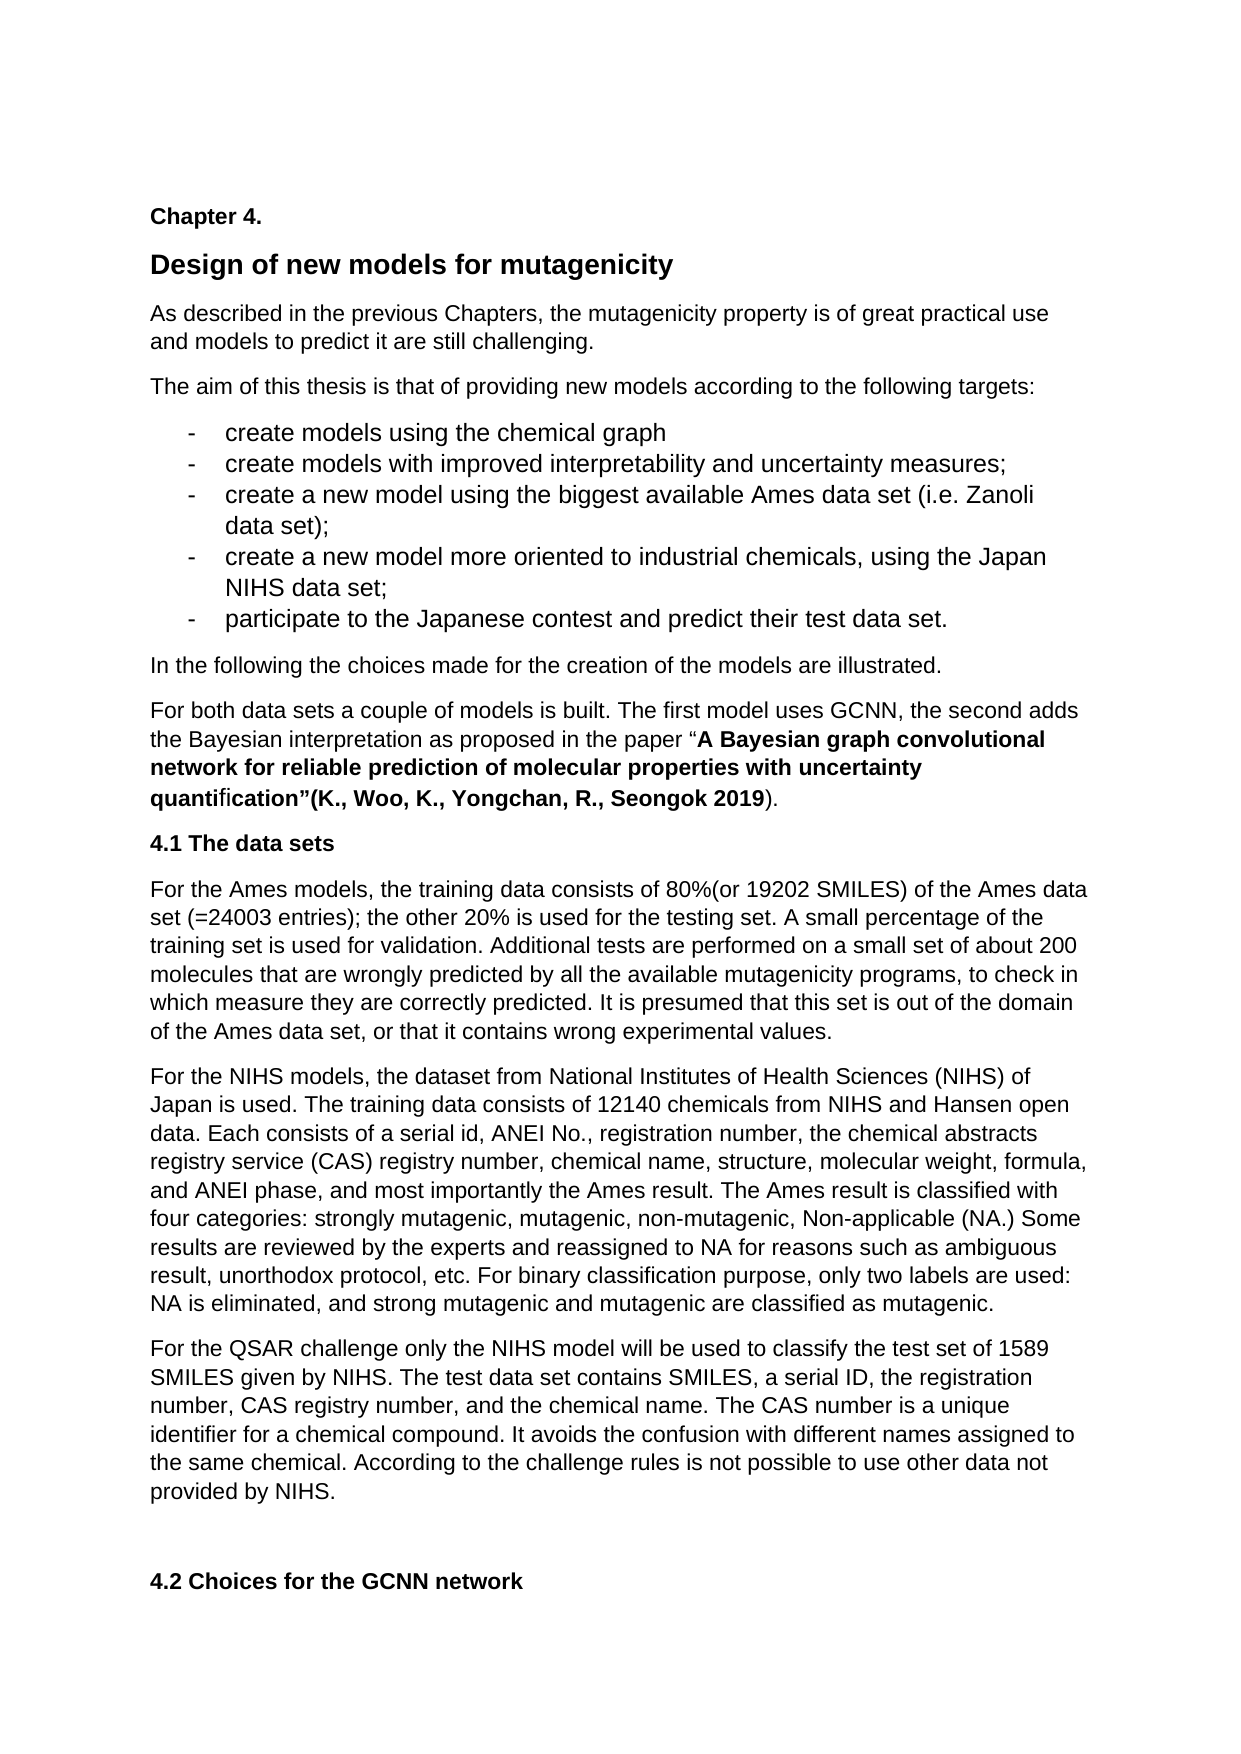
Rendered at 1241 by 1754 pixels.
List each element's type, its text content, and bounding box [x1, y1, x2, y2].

text Design of new models for mutagenicity [150, 248, 1090, 280]
text For the Ames models, the training data consists of 80%(or 19202 SMILES) of the Ames data set (=24003 entries); the other 20% is used for the testing set. A small percentage of the training set is used for validation. Additional tests are performed on a small set of about 200 molecules that are wrongly predicted by all the available mutagenicity programs, to check in which measure they are correctly predicted. It is presumed that this set is out of the domain of the Ames data set, or that it contains wrong experimental values. [150, 876, 1090, 1044]
text The aim of this thesis is that of providing new models according to the following targets: [150, 373, 1090, 399]
text 4.2 Choices for the GCNN network [150, 1568, 1090, 1594]
text 4.1 The data sets [150, 830, 1090, 857]
list create a new model more oriented to industrial chemicals, using the Japan NIHS data set; [187, 542, 1090, 602]
list create models using the chemical graph [187, 418, 1090, 447]
text Chapter 4. [150, 203, 1090, 229]
text For the QSAR challenge only the NIHS model will be used to classify the test set of 1589 SMILES given by NIHS. The test data set contains SMILES, a serial ID, the registration number, CAS registry number, and the chemical name. The CAS number is a unique identifier for a chemical compound. It avoids the confusion with different names assigned to the same chemical. According to the challenge rules is not possible to use other data not provided by NIHS. [150, 1335, 1090, 1504]
text As described in the previous Chapters, the mutagenicity property is of great practical use and models to predict it are still challenging. [150, 299, 1090, 354]
text For the NIHS models, the dataset from National Institutes of Health Sciences (NIHS) of Japan is used. The training data consists of 12140 chemicals from NIHS and Hansen open data. Each consists of a serial id, ANEI No., registration number, the chemical abstracts registry service (CAS) registry number, chemical name, structure, molecular weight, formula, and ANEI phase, and most importantly the Ames result. The Ames result is classified with four categories: strongly mutagenic, mutagenic, non-mutagenic, Non-applicable (NA.) Some results are reviewed by the experts and reassigned to NA for reasons such as ambiguous result, unorthodox protocol, etc. For binary classification purpose, only two labels are used: NA is eliminated, and strong mutagenic and mutagenic are classified as mutagenic. [150, 1063, 1090, 1317]
text For both data sets a couple of models is built. The first model uses GCNN, the second adds the Bayesian interpretation as proposed in the paper “A Bayesian graph convolutional network for reliable prediction of molecular properties with uncertainty quantification”(K., Woo, K., Yongchan, R., Seongok 2019). [150, 697, 1090, 811]
text In the following the choices made for the creation of the models are illustrated. [150, 652, 1090, 678]
list participate to the Japanese contest and predict their test data set. [187, 604, 1090, 633]
list create a new model using the biggest available Ames data set (i.e. Zanoli data set); [187, 480, 1090, 540]
list create models with improved interpretability and uncertainty measures; [187, 449, 1090, 478]
